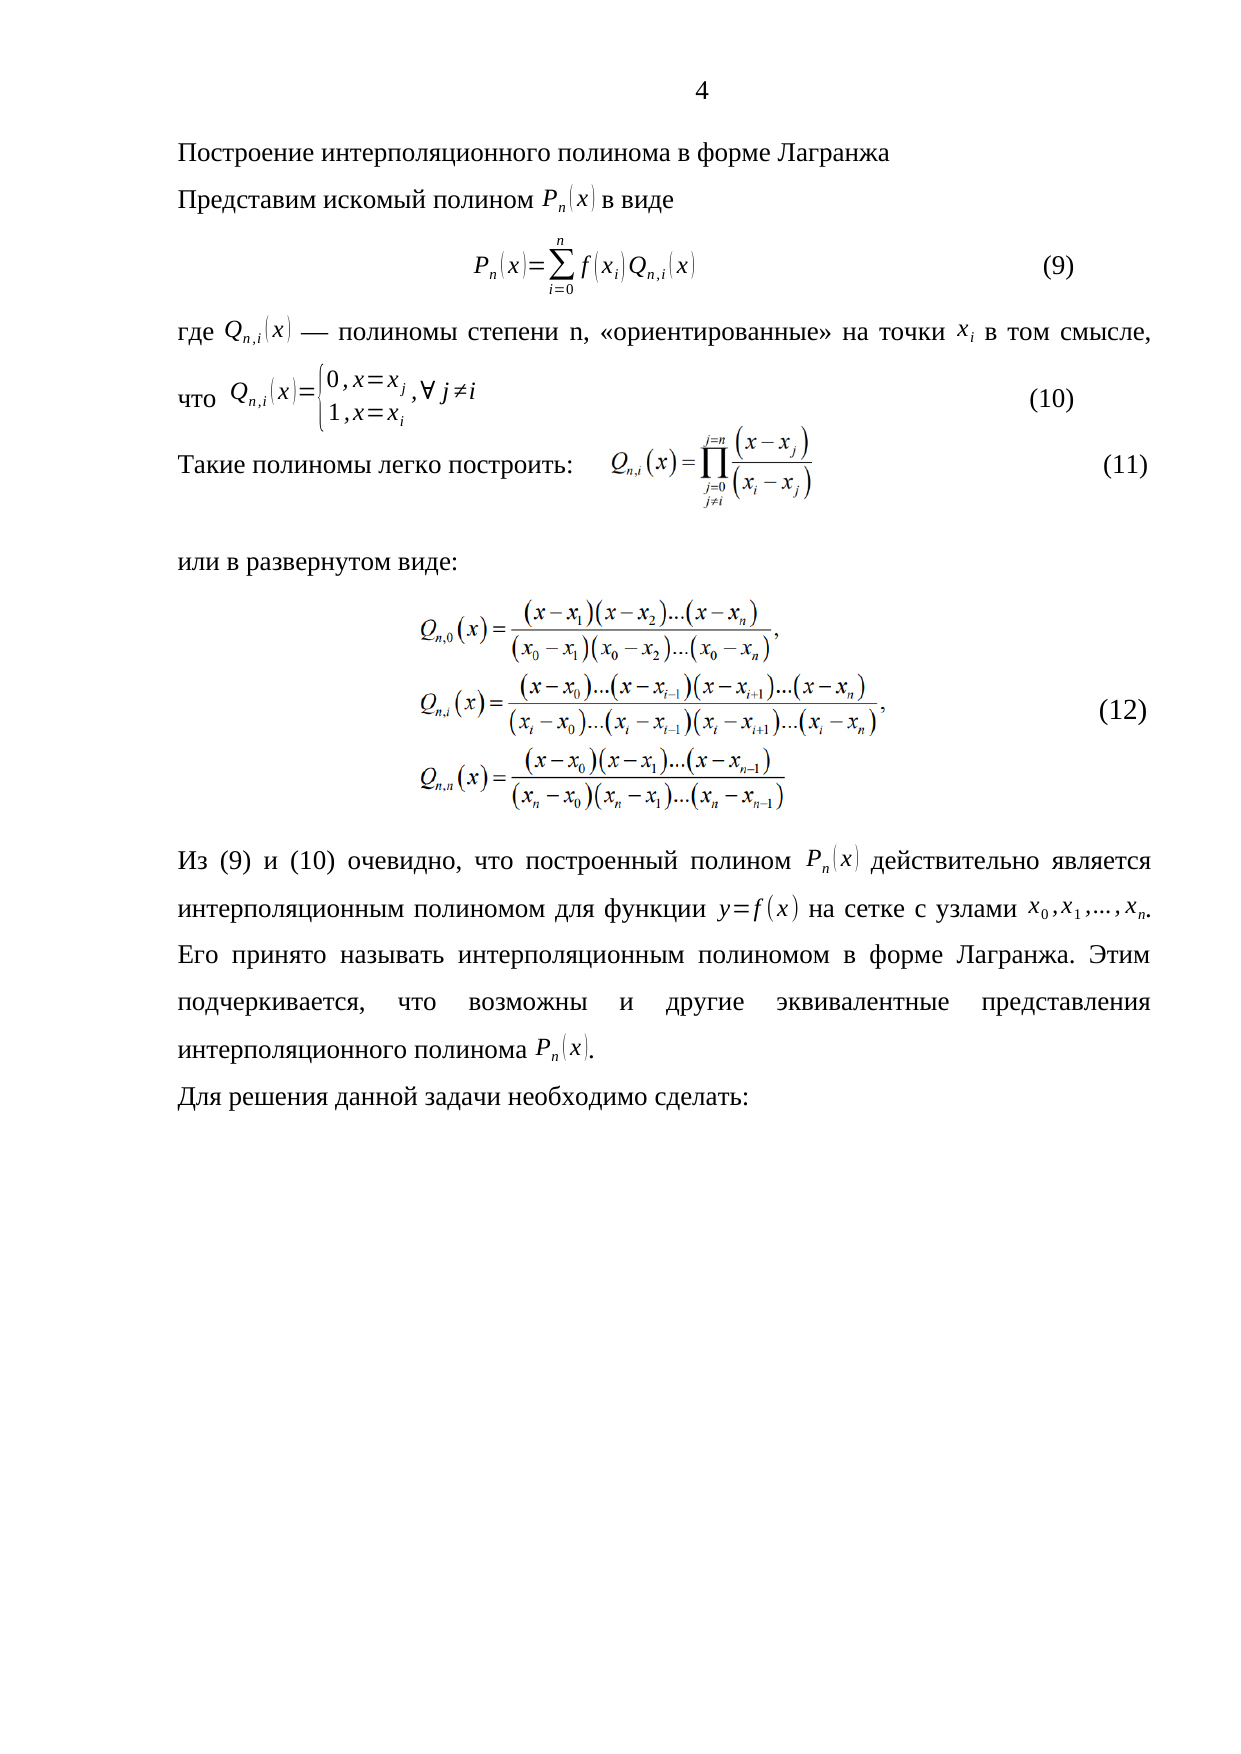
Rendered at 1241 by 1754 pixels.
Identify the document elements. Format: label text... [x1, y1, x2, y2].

text Представим искомый полином в виде [177, 183, 1152, 216]
picture [597, 433, 825, 448]
text Такие полиномы легко построить: (11) [177, 448, 1152, 479]
picture [597, 479, 825, 514]
text или в развернутом виде: [177, 545, 1152, 576]
text где — полиномы степени n, «ориентированные» на точки в том смысле, что (10) [177, 314, 1152, 433]
text (9) [398, 231, 1152, 298]
picture [408, 595, 889, 813]
text Из (9) и (10) очевидно, что построенный полином действительно является интерполяционным полиномом для функции на сетке с узлами . Его принято называть интерполяционным полиномом в форме Лагранжа. Этим подчеркивается, что возможны и другие эквивалентные представления интерполяционного полинома . [177, 843, 1152, 1065]
text Построение интерполяционного полинома в форме Лагранжа [177, 136, 1152, 167]
text Для решения данной задачи необходимо сделать: [177, 1080, 1152, 1111]
text (12) [1061, 692, 1152, 726]
